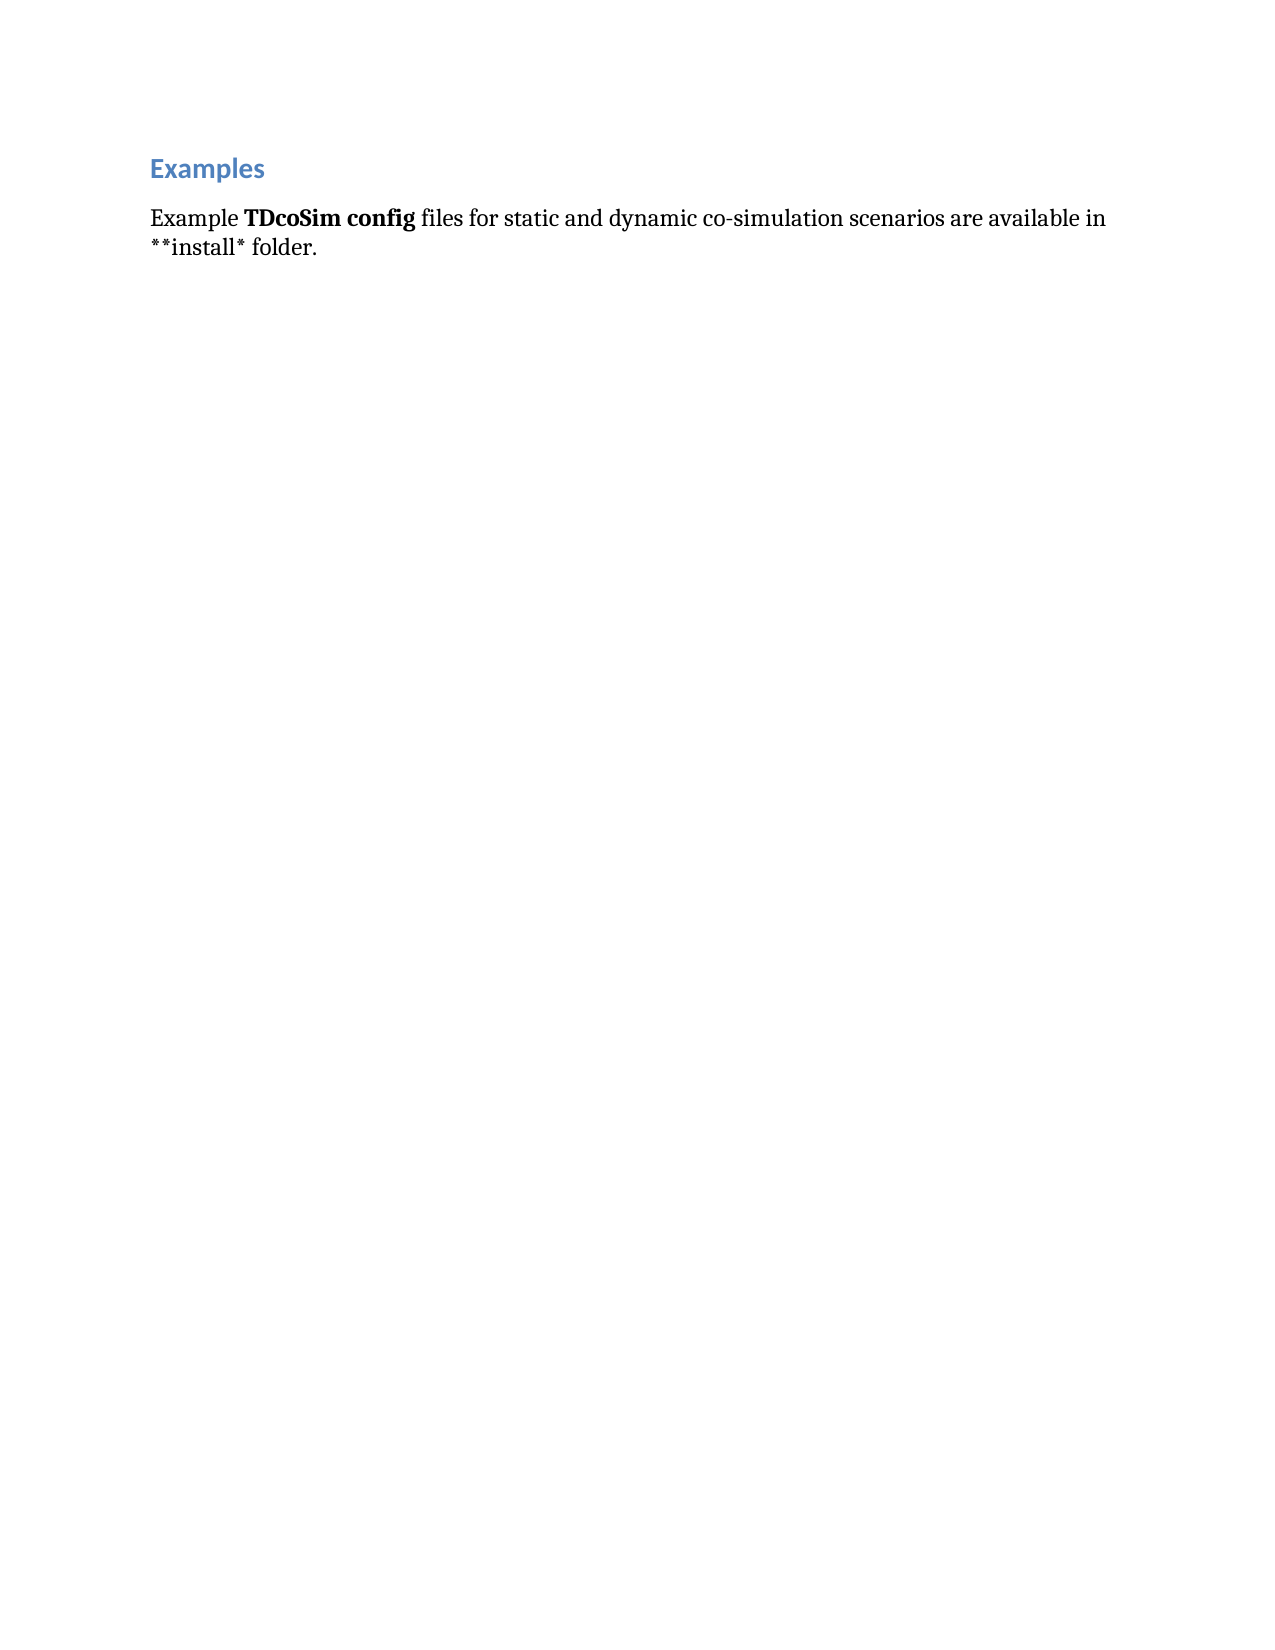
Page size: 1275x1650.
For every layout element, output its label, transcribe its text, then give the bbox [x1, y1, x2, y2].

subtitle Examples [150, 150, 1125, 186]
text Example TDcoSim config files for static and dynamic co-simulation scenarios are available in **install* folder. [150, 204, 1125, 262]
